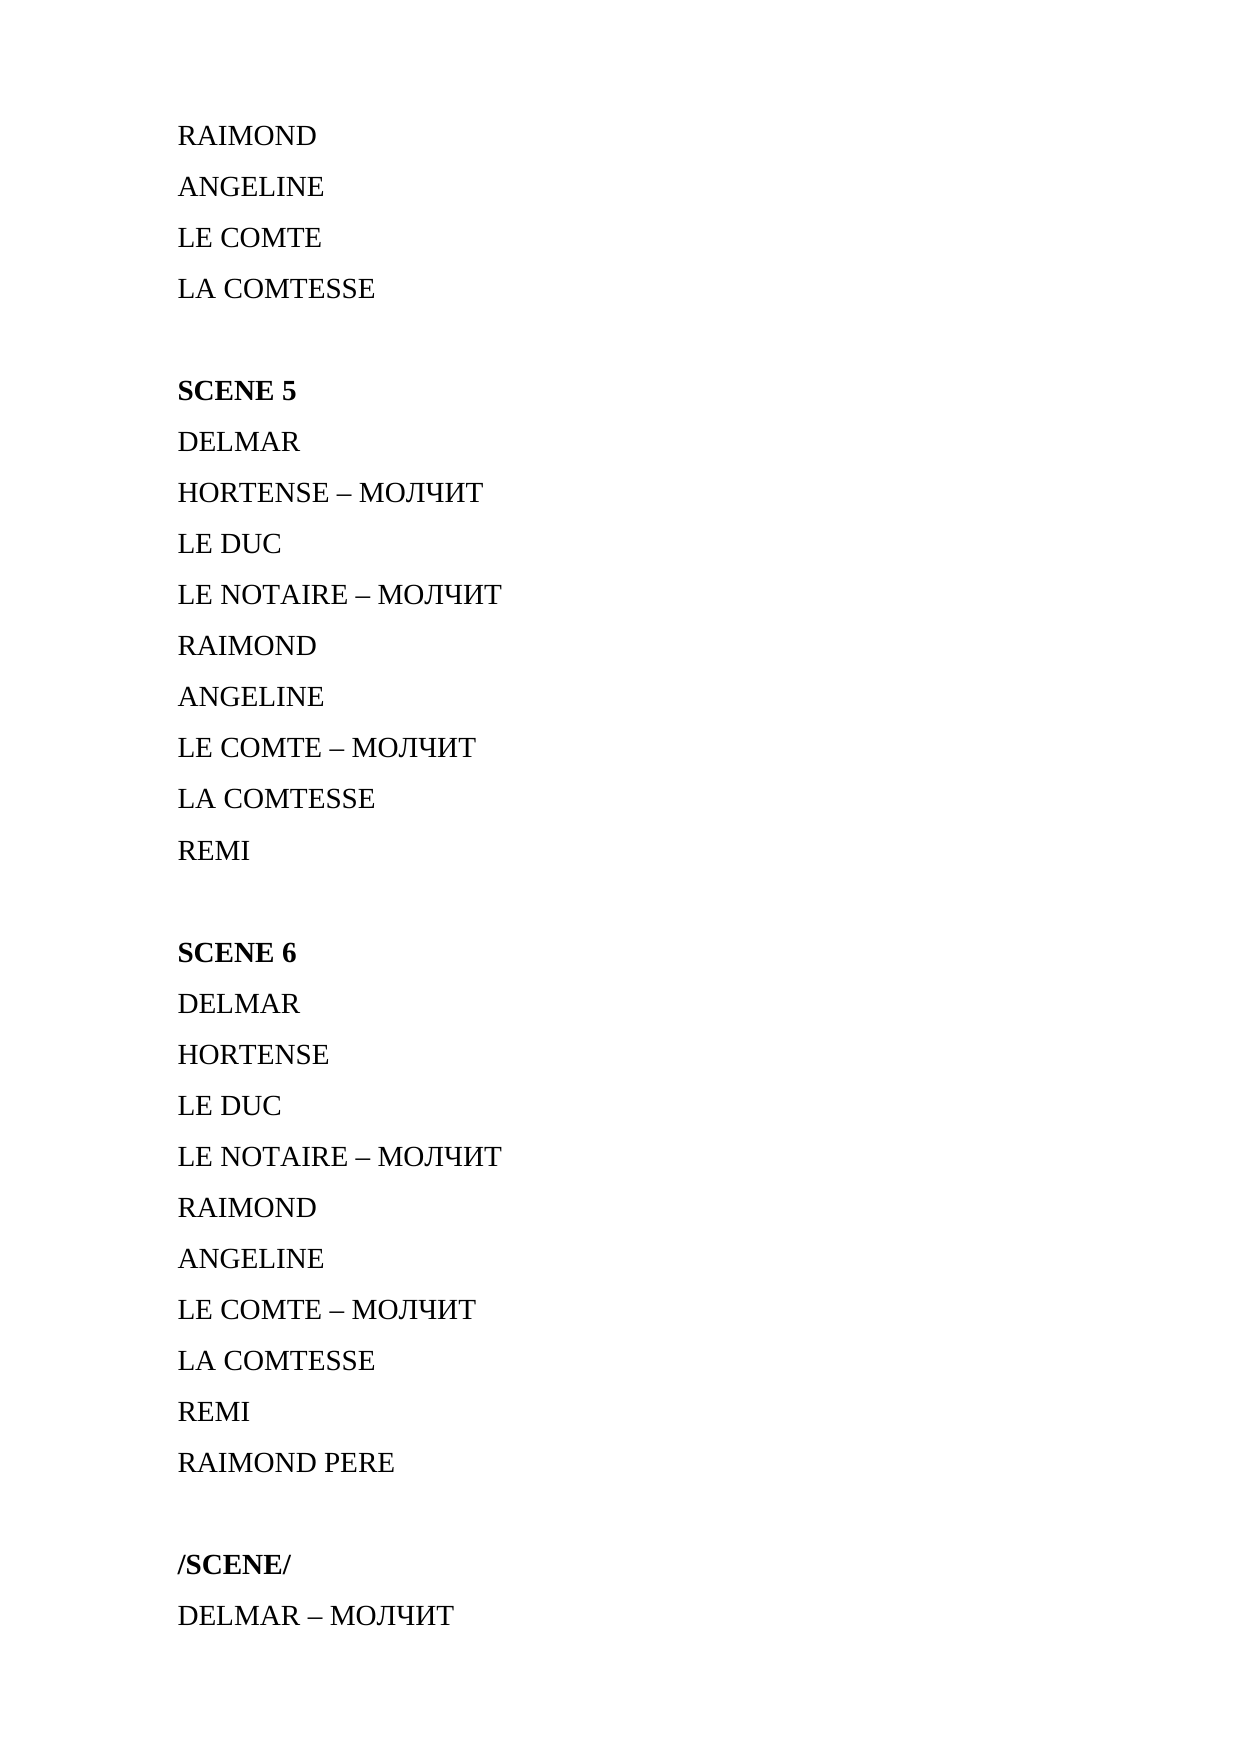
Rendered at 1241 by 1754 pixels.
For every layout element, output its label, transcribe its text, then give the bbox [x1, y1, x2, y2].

text LE DUC [177, 526, 1152, 560]
text DELMAR – МОЛЧИТ [177, 1598, 1152, 1632]
text SCENE 5 [177, 373, 1152, 407]
text LE DUC [177, 1088, 1152, 1121]
text REMI [177, 1394, 1152, 1428]
text LA COMTESSE [177, 782, 1152, 815]
text DELMAR [177, 424, 1152, 458]
text ANGELINE [177, 169, 1152, 203]
text LE COMTE – МОЛЧИТ [177, 1292, 1152, 1326]
text RAIMOND PERE [177, 1445, 1152, 1479]
text LE NOTAIRE – МОЛЧИТ [177, 577, 1152, 611]
text LA COMTESSE [177, 1343, 1152, 1377]
text LA COMTESSE [177, 271, 1152, 305]
text LE NOTAIRE – МОЛЧИТ [177, 1139, 1152, 1172]
text RAIMOND [177, 1190, 1152, 1223]
text SCENE 6 [177, 935, 1152, 968]
text DELMAR [177, 986, 1152, 1019]
text ANGELINE [177, 1241, 1152, 1274]
text HORTENSE – МОЛЧИТ [177, 475, 1152, 509]
text /SCENE/ [177, 1547, 1152, 1581]
text LE COMTE – МОЛЧИТ [177, 731, 1152, 764]
text RAIMOND [177, 628, 1152, 662]
text HORTENSE [177, 1037, 1152, 1070]
text LE COMTE [177, 220, 1152, 254]
text ANGELINE [177, 679, 1152, 713]
text RAIMOND [177, 118, 1152, 152]
text REMI [177, 833, 1152, 866]
